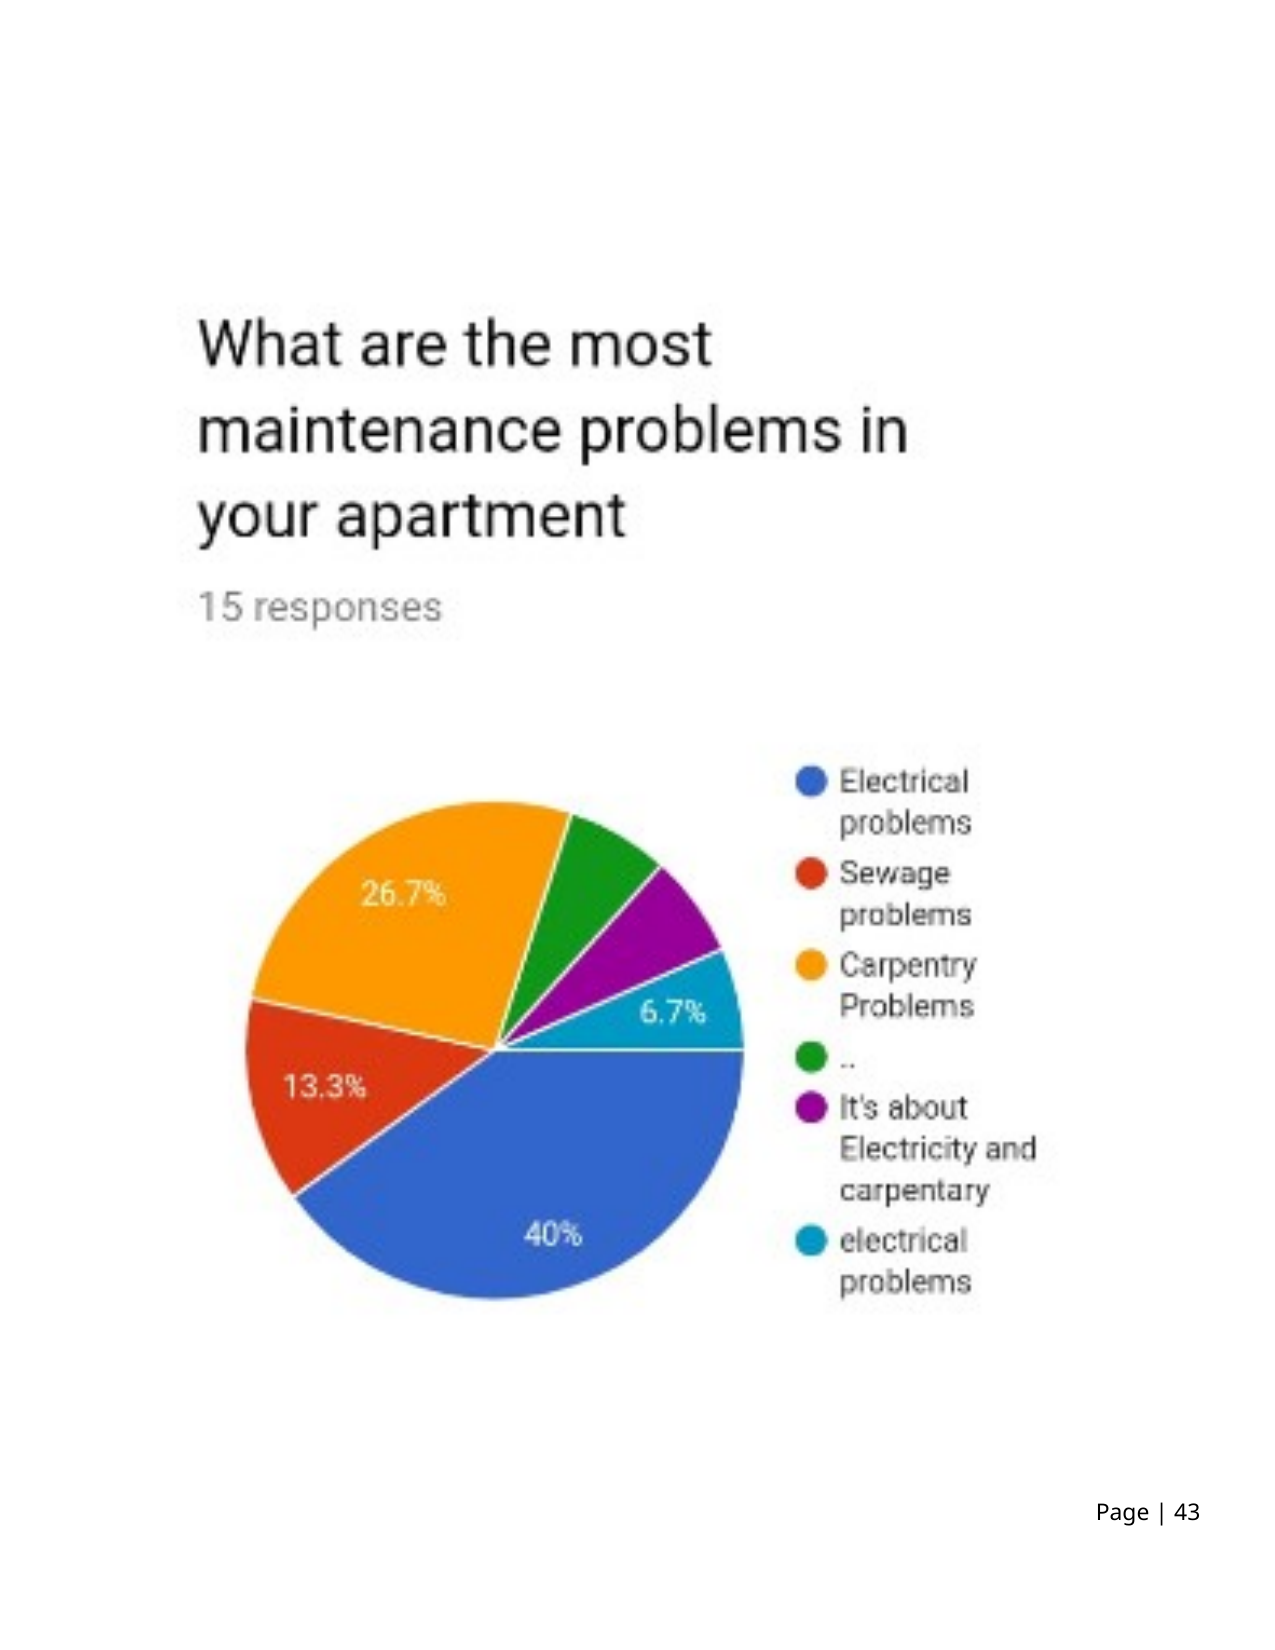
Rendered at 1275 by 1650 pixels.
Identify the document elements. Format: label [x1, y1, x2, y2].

picture [75, 175, 1195, 1425]
